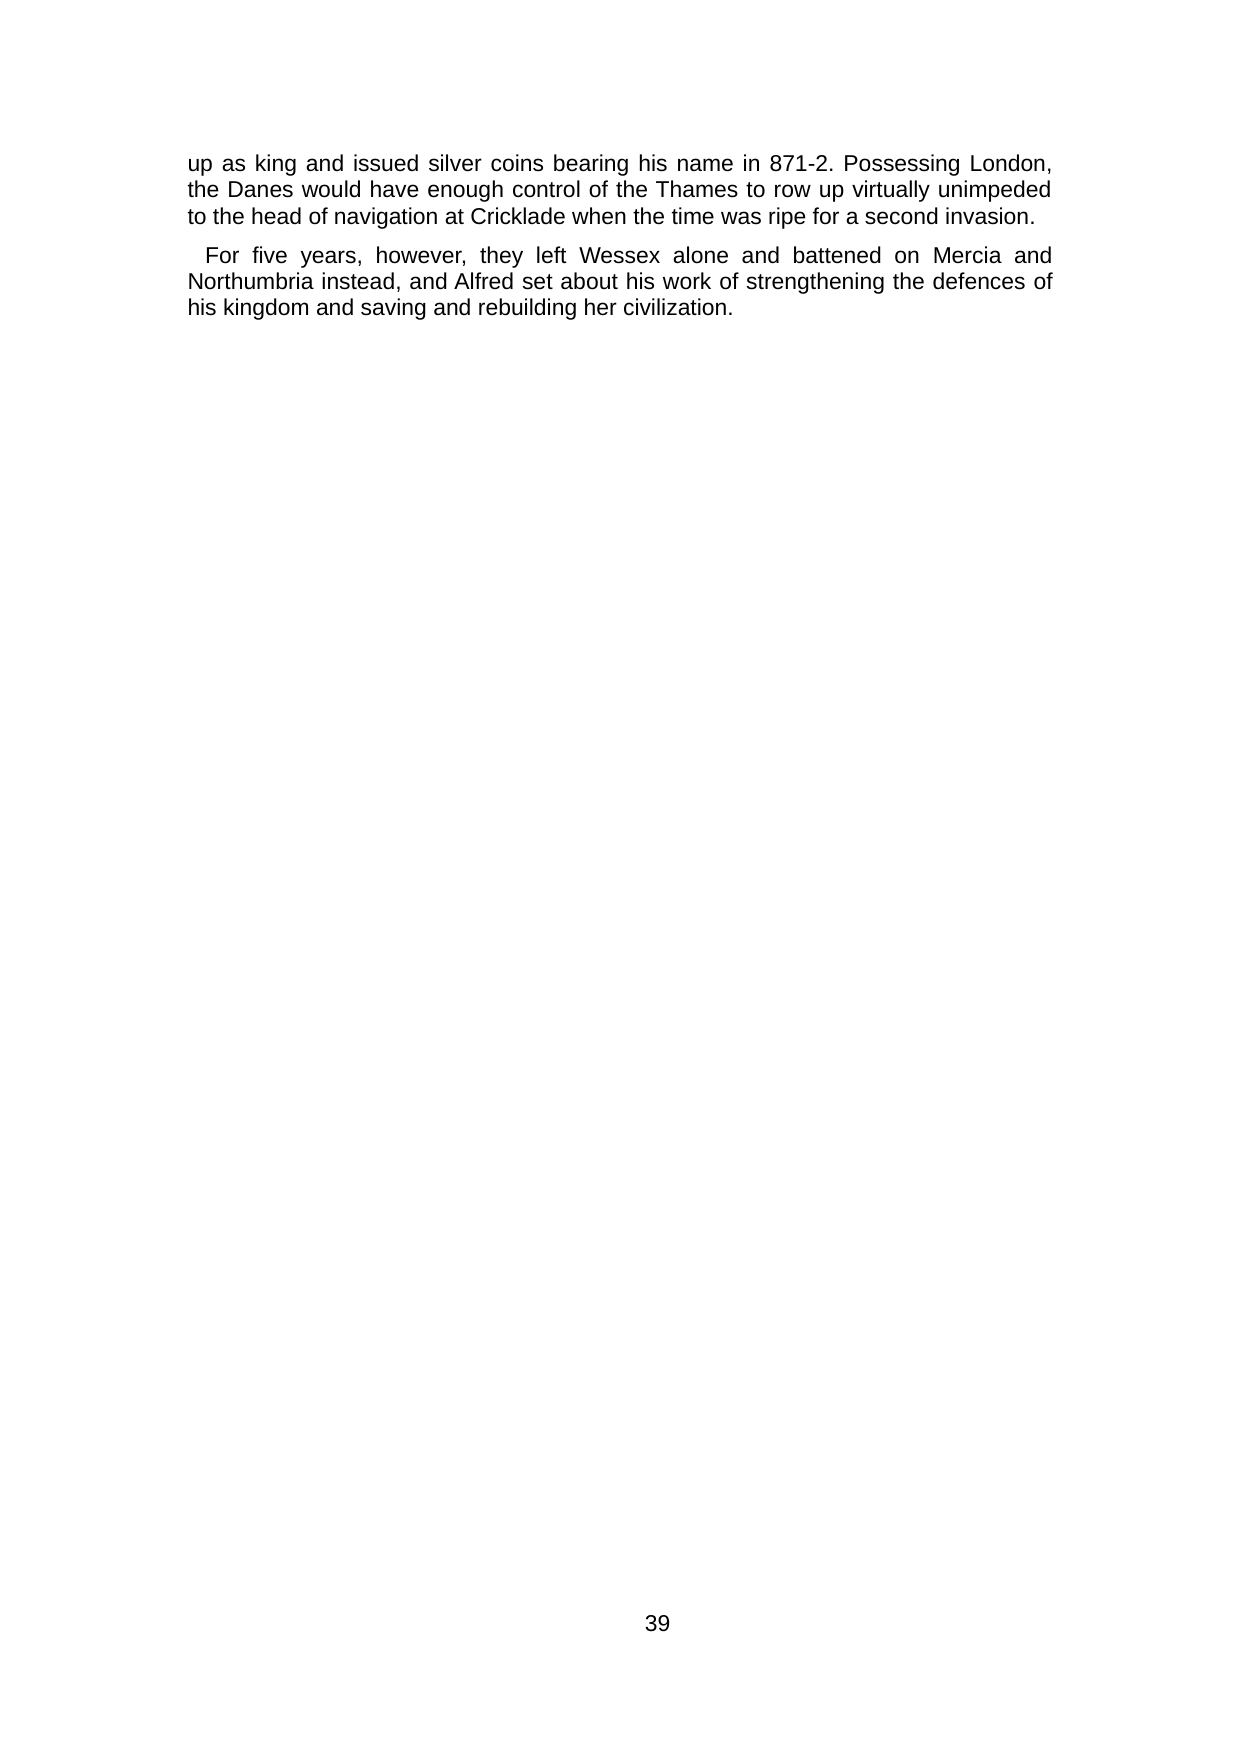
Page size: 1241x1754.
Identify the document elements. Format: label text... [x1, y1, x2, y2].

text For five years, however, they left Wessex alone and battened on Mercia and Northumbria instead, and Alfred set about his work of strengthening the defences of his kingdom and saving and rebuilding her civilization. [187, 242, 1053, 321]
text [187, 150, 1053, 229]
